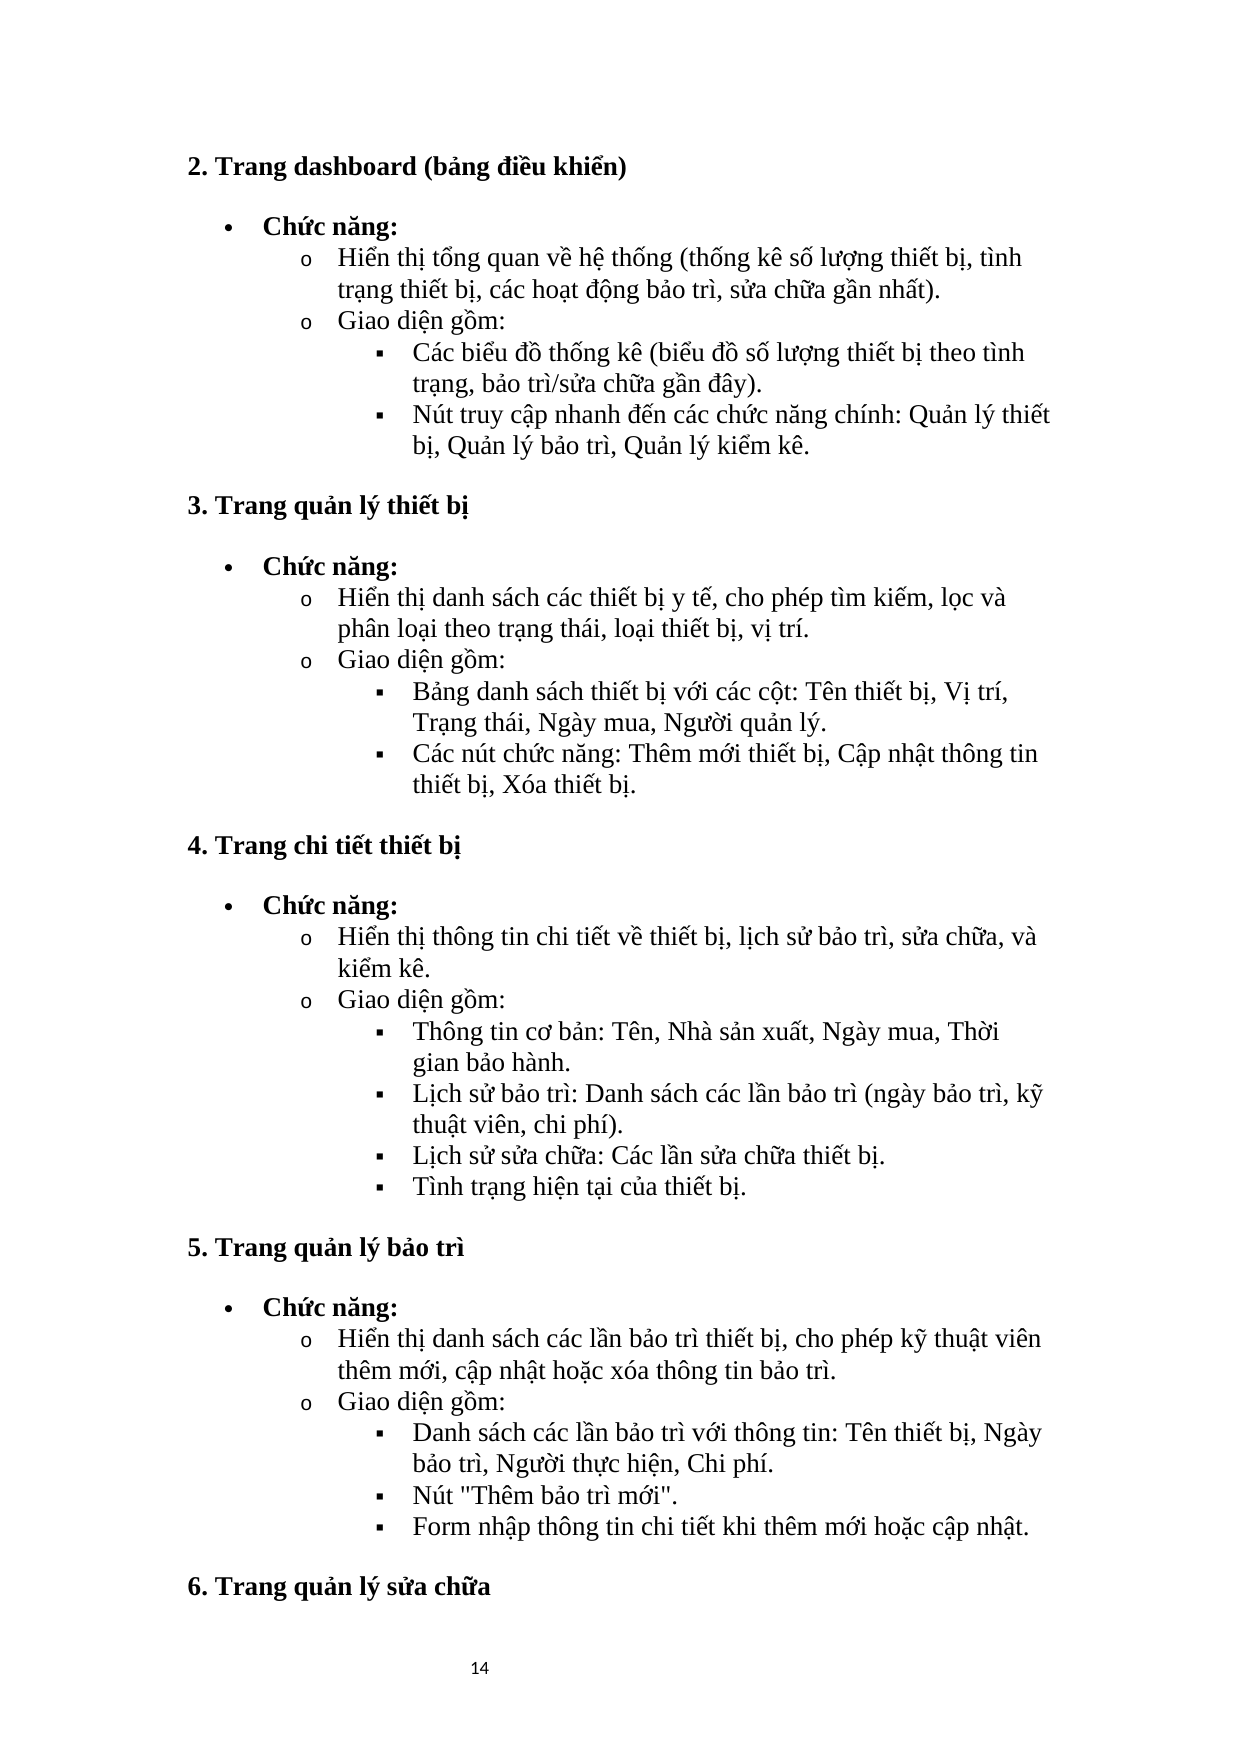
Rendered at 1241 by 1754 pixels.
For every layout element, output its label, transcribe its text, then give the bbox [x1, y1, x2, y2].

list Lịch sử sửa chữa: Các lần sửa chữa thiết bị. [375, 1139, 1053, 1170]
list Hiển thị danh sách các thiết bị y tế, cho phép tìm kiếm, lọc và phân loại theo trạng thái, loại thiết bị, vị trí. [300, 581, 1053, 644]
list Các nút chức năng: Thêm mới thiết bị, Cập nhật thông tin thiết bị, Xóa thiết bị. [375, 737, 1053, 800]
list Chức năng: [225, 1291, 1053, 1322]
list Hiển thị tổng quan về hệ thống (thống kê số lượng thiết bị, tình trạng thiết bị, các hoạt động bảo trì, sửa chữa gần nhất). [300, 241, 1053, 304]
subtitle 2. Trang dashboard (bảng điều khiển) [187, 150, 1053, 181]
list Bảng danh sách thiết bị với các cột: Tên thiết bị, Vị trí, Trạng thái, Ngày mua, Người quản lý. [375, 675, 1053, 737]
list Nút truy cập nhanh đến các chức năng chính: Quản lý thiết bị, Quản lý bảo trì, Quản lý kiểm kê. [375, 398, 1053, 460]
list Hiển thị danh sách các lần bảo trì thiết bị, cho phép kỹ thuật viên thêm mới, cập nhật hoặc xóa thông tin bảo trì. [300, 1322, 1053, 1385]
list Giao diện gồm: [300, 983, 1053, 1015]
list Lịch sử bảo trì: Danh sách các lần bảo trì (ngày bảo trì, kỹ thuật viên, chi phí). [375, 1077, 1053, 1139]
list Danh sách các lần bảo trì với thông tin: Tên thiết bị, Ngày bảo trì, Người thực hiện, Chi phí. [375, 1416, 1053, 1479]
list Chức năng: [225, 889, 1053, 920]
list Thông tin cơ bản: Tên, Nhà sản xuất, Ngày mua, Thời gian bảo hành. [375, 1015, 1053, 1077]
list Chức năng: [225, 210, 1053, 241]
list Hiển thị thông tin chi tiết về thiết bị, lịch sử bảo trì, sửa chữa, và kiểm kê. [300, 920, 1053, 983]
subtitle 4. Trang chi tiết thiết bị [187, 829, 1053, 860]
subtitle 3. Trang quản lý thiết bị [187, 489, 1053, 521]
subtitle 6. Trang quản lý sửa chữa [187, 1570, 1053, 1601]
list Nút "Thêm bảo trì mới". [375, 1479, 1053, 1510]
list Giao diện gồm: [300, 1385, 1053, 1416]
list Form nhập thông tin chi tiết khi thêm mới hoặc cập nhật. [375, 1510, 1053, 1541]
list Giao diện gồm: [300, 304, 1053, 336]
list Các biểu đồ thống kê (biểu đồ số lượng thiết bị theo tình trạng, bảo trì/sửa chữa gần đây). [375, 336, 1053, 398]
list Tình trạng hiện tại của thiết bị. [375, 1170, 1053, 1202]
subtitle 5. Trang quản lý bảo trì [187, 1231, 1053, 1262]
list Chức năng: [225, 550, 1053, 581]
list Giao diện gồm: [300, 644, 1053, 675]
